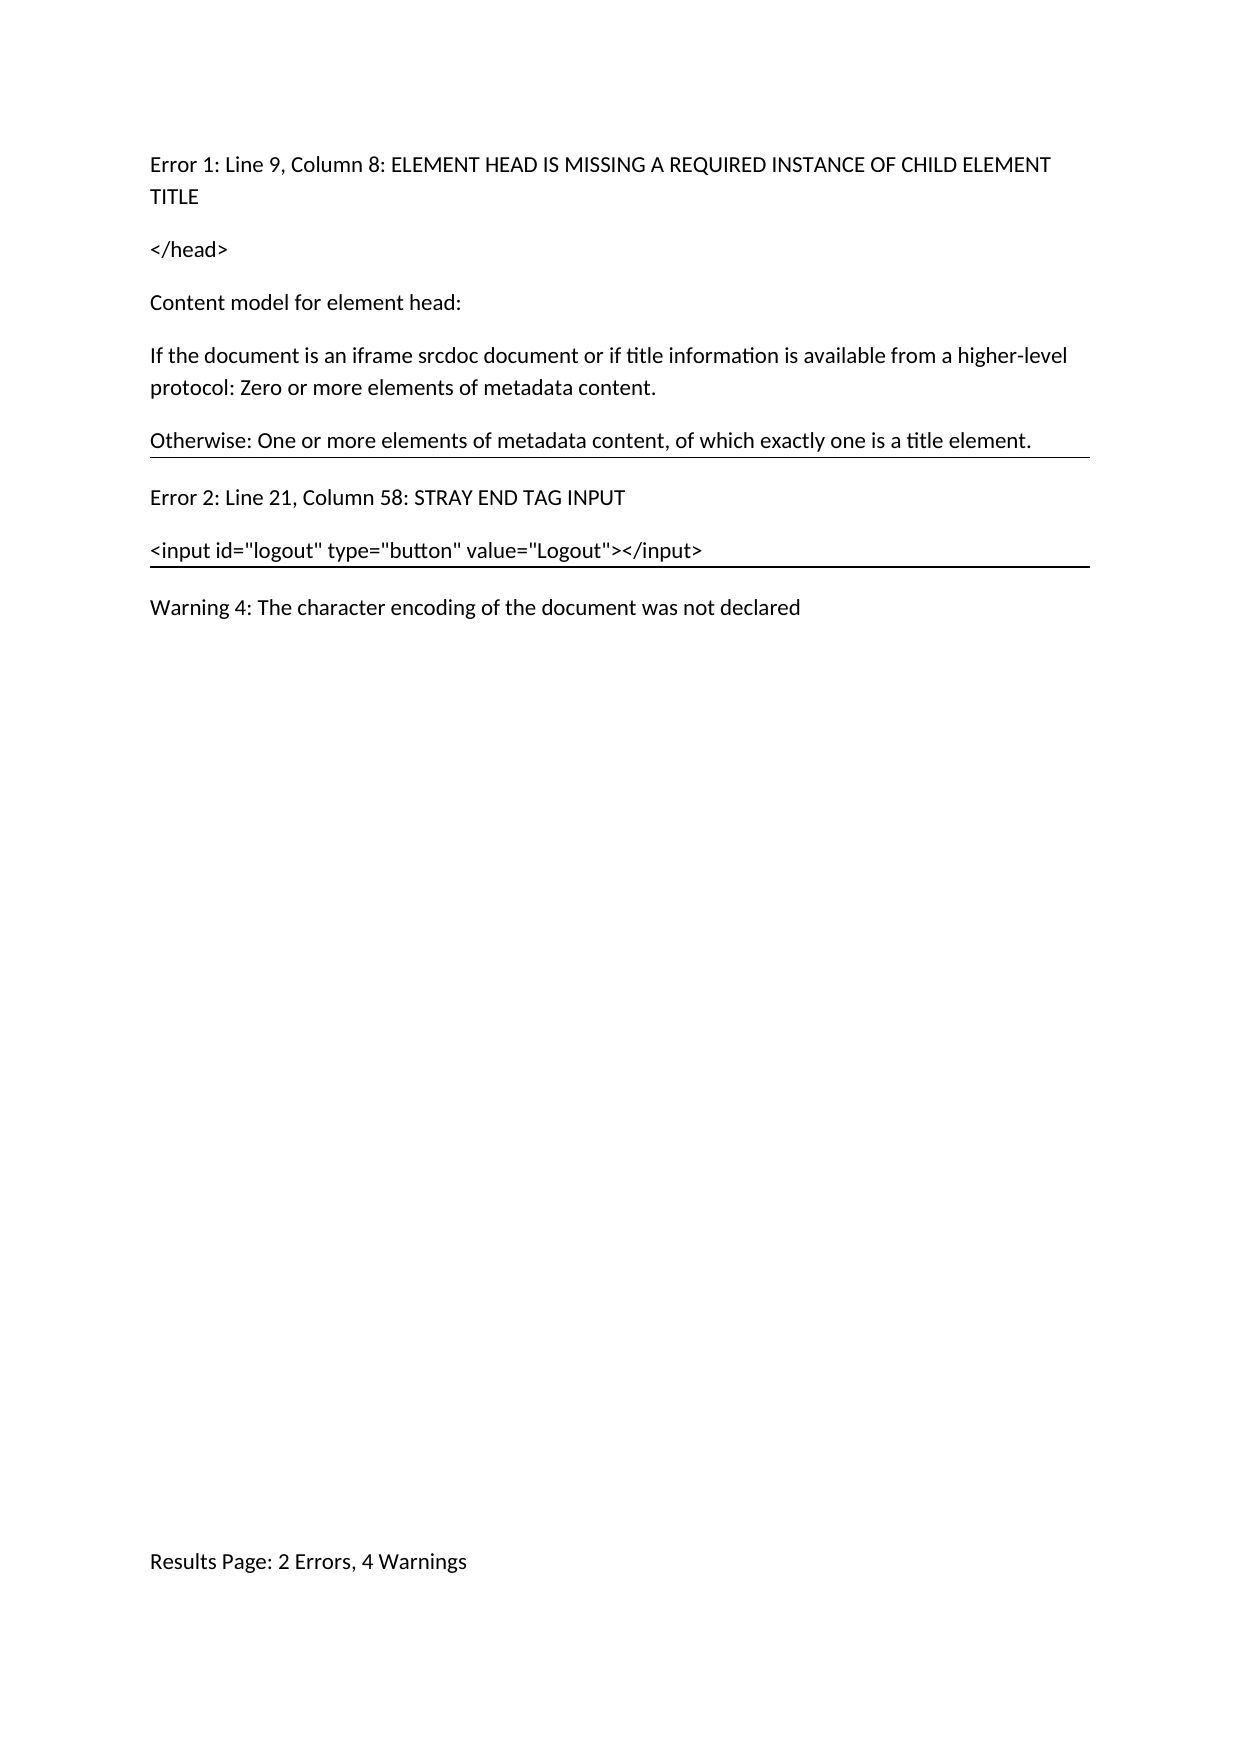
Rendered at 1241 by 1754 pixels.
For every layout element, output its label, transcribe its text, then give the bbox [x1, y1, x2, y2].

text </head> [150, 235, 1090, 263]
text Error 1: Line 9, Column 8: ELEMENT HEAD IS MISSING A REQUIRED INSTANCE OF CHILD ELEMENT TITLE [150, 150, 1090, 210]
text Results Page: 2 Errors, 4 Warnings [150, 1547, 1090, 1575]
text If the document is an iframe srcdoc document or if title information is available from a higher-level protocol: Zero or more elements of metadata content. [150, 341, 1090, 401]
text Warning 4: The character encoding of the document was not declared [150, 593, 1090, 621]
text Content model for element head: [150, 288, 1090, 316]
text Error 2: Line 21, Column 58: STRAY END TAG INPUT [150, 483, 1090, 511]
text Otherwise: One or more elements of metadata content, of which exactly one is a title element. [150, 426, 1090, 457]
text <input id="logout" type="button" value="Logout"></input> [150, 536, 1090, 566]
